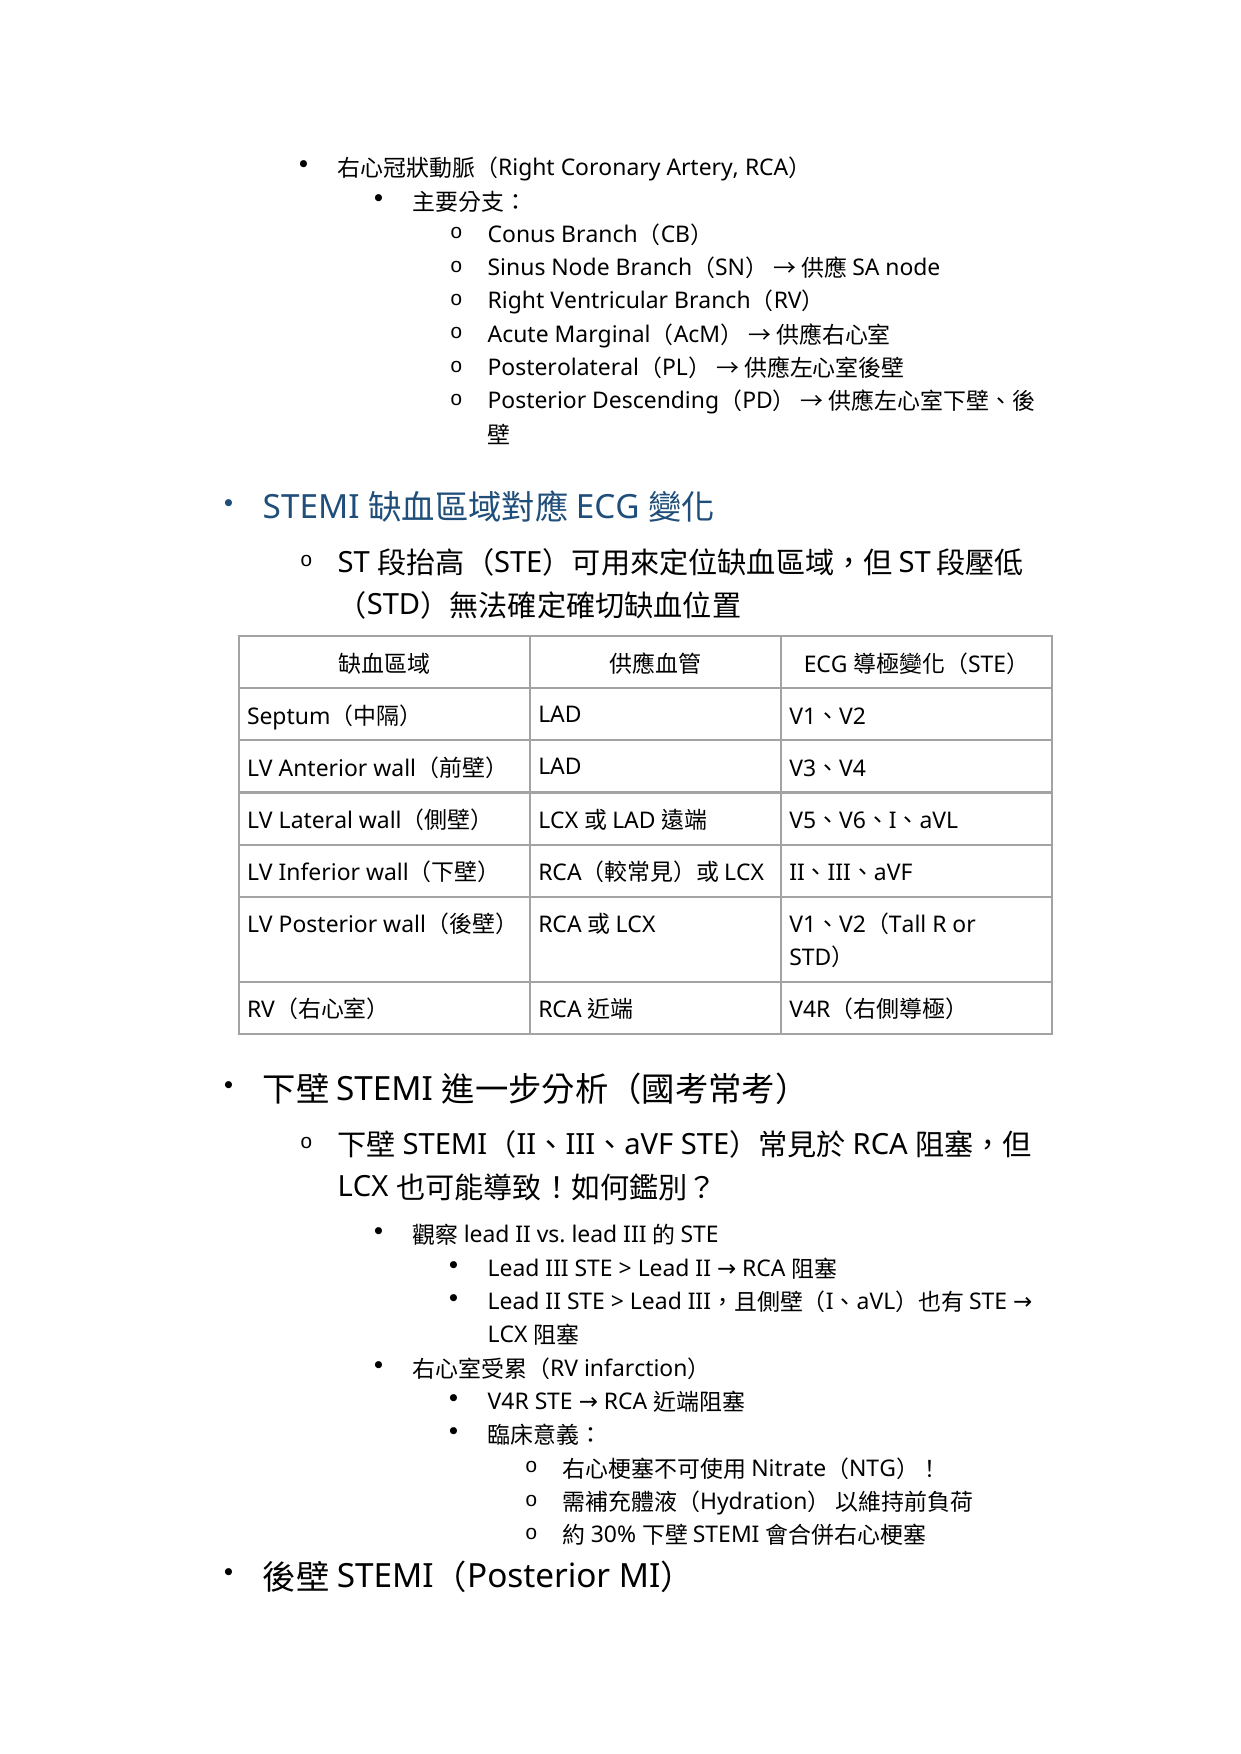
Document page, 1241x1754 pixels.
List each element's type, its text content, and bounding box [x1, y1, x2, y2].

list 觀察 lead II vs. lead III 的 STE [375, 1217, 1053, 1251]
table_cell II、III、aVF [782, 846, 1051, 896]
table_header ECG 導極變化（STE） [782, 637, 1051, 687]
list 主要分支： [375, 183, 1053, 217]
table_cell RCA 近端 [531, 983, 780, 1033]
list 右心室受累（RV infarction） [375, 1351, 1053, 1384]
list Conus Branch（CB） [450, 217, 1053, 250]
list V4R STE → RCA 近端阻塞 [450, 1384, 1053, 1417]
list Lead II STE > Lead III，且側壁（I、aVL）也有 STE → LCX 阻塞 [450, 1284, 1053, 1351]
list 下壁 STEMI（II、III、aVF STE）常見於 RCA 阻塞，但 LCX 也可能導致！如何鑑別？ [300, 1122, 1053, 1207]
list 右心梗塞不可使用 Nitrate（NTG）！ [525, 1450, 1053, 1484]
table_cell LCX 或 LAD 遠端 [531, 794, 780, 843]
list 下壁STEMI 進一步分析（國考常考） [225, 1063, 1053, 1112]
table_cell LV Anterior wall（前壁） [240, 741, 529, 791]
table_cell V3、V4 [782, 741, 1051, 791]
list ST 段抬高（STE）可用來定位缺血區域，但ST段壓低（STD）無法確定確切缺血位置 [300, 540, 1053, 625]
table_cell RCA 或 LCX [531, 898, 780, 981]
list Acute Marginal（AcM） → 供應右心室 [450, 317, 1053, 350]
table_cell LV Inferior wall（下壁） [240, 846, 529, 896]
list STEMI 缺血區域對應 ECG 變化 [225, 481, 1053, 529]
table_cell V4R（右側導極） [782, 983, 1051, 1033]
table_cell LV Lateral wall（側壁） [240, 794, 529, 843]
list Sinus Node Branch（SN） → 供應 SA node [450, 250, 1053, 283]
table_header 供應血管 [531, 637, 780, 687]
list Posterior Descending（PD） → 供應左心室下壁、後壁 [450, 383, 1053, 450]
table_cell RV（右心室） [240, 983, 529, 1033]
list Lead III STE > Lead II → RCA 阻塞 [450, 1251, 1053, 1284]
list 後壁 STEMI（Posterior MI） [225, 1550, 1053, 1599]
list 臨床意義： [450, 1417, 1053, 1450]
table_cell RCA（較常見）或 LCX [531, 846, 780, 896]
list Right Ventricular Branch（RV） [450, 283, 1053, 317]
table_header 缺血區域 [240, 637, 529, 687]
table_cell V5、V6、I、aVL [782, 794, 1051, 843]
list 需補充體液（Hydration） 以維持前負荷 [525, 1484, 1053, 1517]
list Posterolateral（PL） → 供應左心室後壁 [450, 350, 1053, 383]
table_cell Septum（中隔） [240, 689, 529, 739]
table_cell V1、V2 [782, 689, 1051, 739]
list 約 30% 下壁 STEMI 會合併右心梗塞 [525, 1517, 1053, 1550]
table_cell LAD [531, 741, 780, 791]
table_cell LV Posterior wall（後壁） [240, 898, 529, 981]
table_cell LAD [531, 689, 780, 739]
table_cell V1、V2（Tall R or STD） [782, 898, 1051, 981]
list 右心冠狀動脈（Right Coronary Artery, RCA） [300, 150, 1053, 183]
